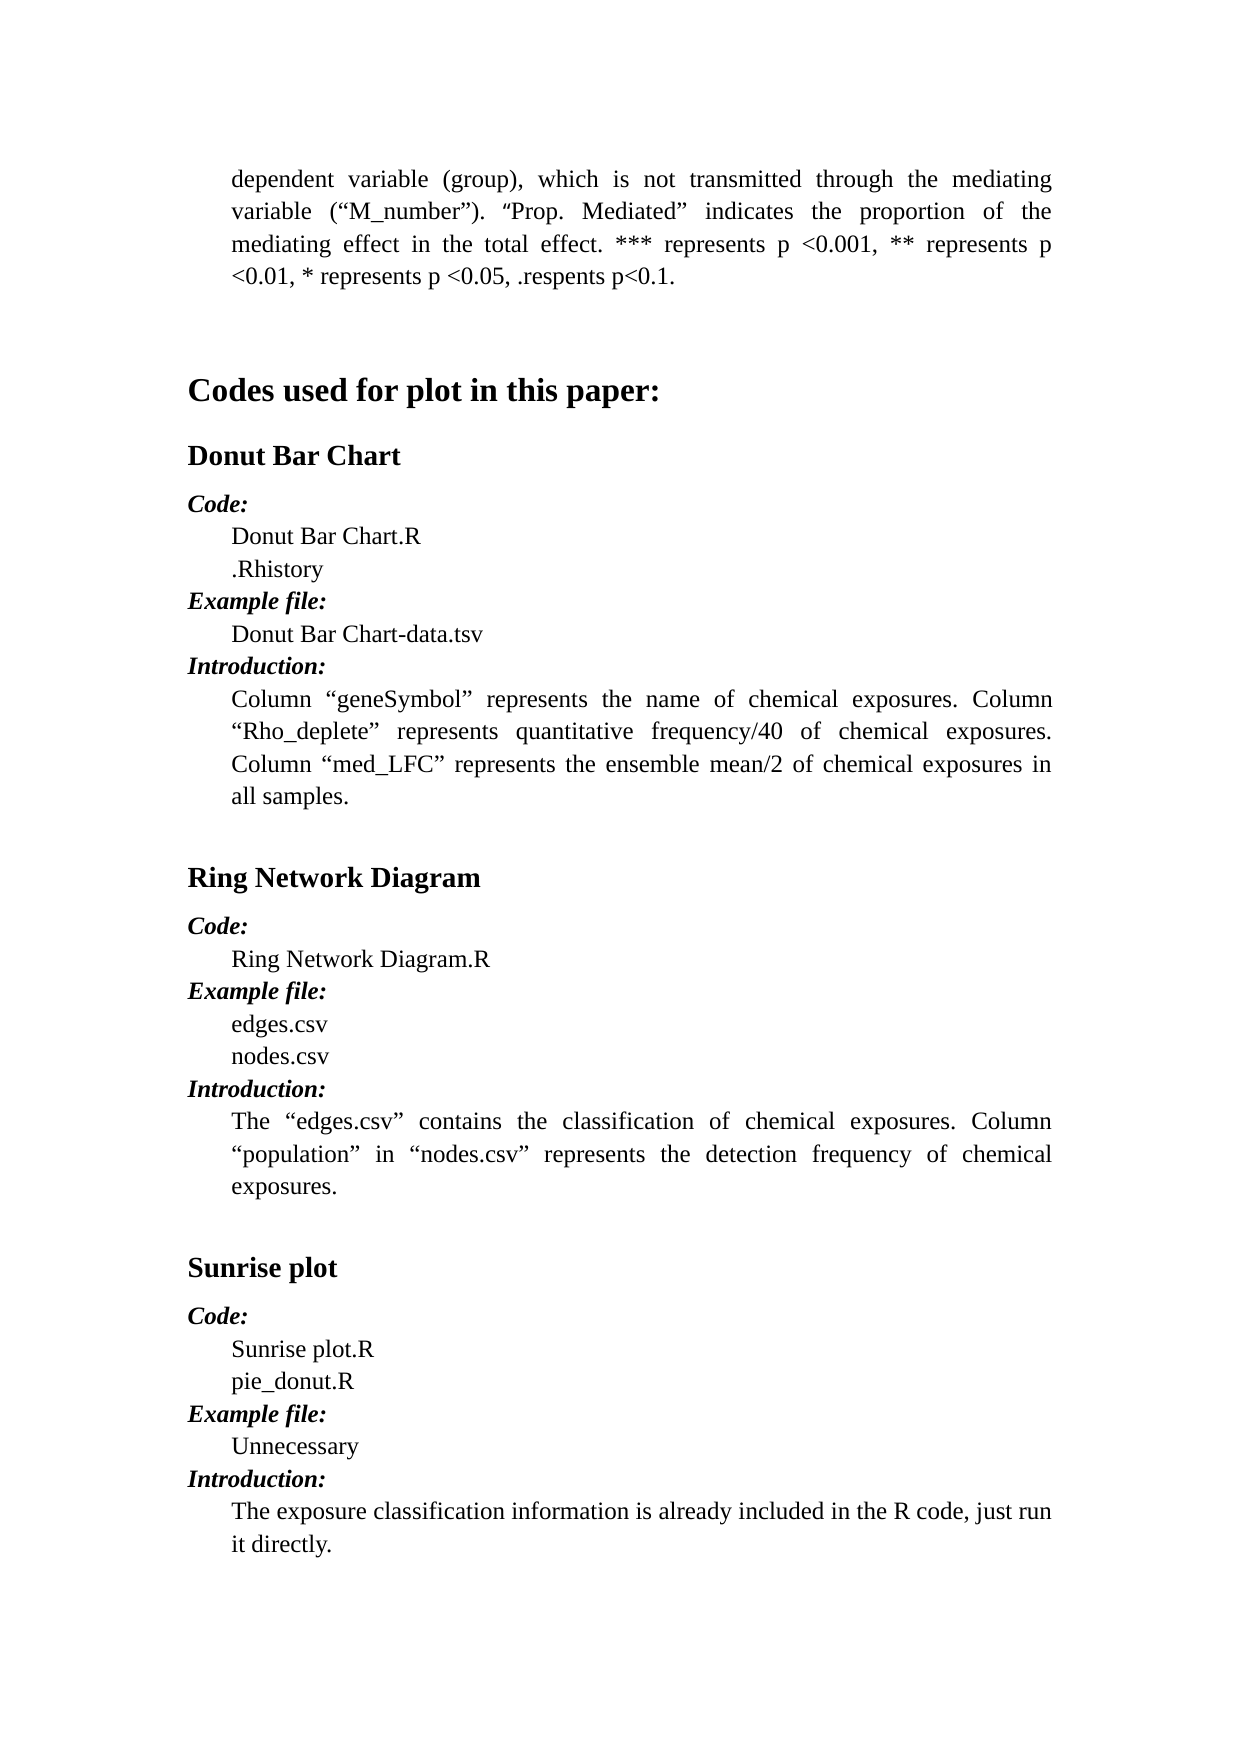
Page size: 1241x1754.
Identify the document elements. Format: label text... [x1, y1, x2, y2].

text Introduction: [187, 649, 1053, 682]
text Sunrise plot.R [231, 1332, 1053, 1364]
text Donut Bar Chart [187, 422, 1053, 487]
text Code: [187, 909, 1053, 942]
text Donut Bar Chart.R [231, 519, 1053, 552]
text Unnecessary [231, 1429, 1053, 1462]
text nodes.csv [231, 1039, 1053, 1072]
text The “edges.csv” contains the classification of chemical exposures. Column “population” in “nodes.csv” represents the detection frequency of chemical exposures. [231, 1104, 1053, 1202]
text .Rhistory [231, 552, 1053, 584]
text Introduction: [187, 1462, 1053, 1494]
text Code: [187, 487, 1053, 519]
text pie_donut.R [231, 1364, 1053, 1397]
text Sunrise plot [187, 1234, 1053, 1299]
text Donut Bar Chart-data.tsv [231, 617, 1053, 649]
text The exposure classification information is already included in the R code, just run it directly. [231, 1494, 1053, 1559]
text Example file: [187, 974, 1053, 1007]
text Ring Network Diagram.R [231, 942, 1053, 974]
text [231, 162, 1053, 292]
text Example file: [187, 584, 1053, 617]
text Column “geneSymbol” represents the name of chemical exposures. Column “Rho_deplete” represents quantitative frequency/40 of chemical exposures. Column “med_LFC” represents the ensemble mean/2 of chemical exposures in all samples. [231, 682, 1053, 812]
text Introduction: [187, 1072, 1053, 1104]
text edges.csv [231, 1007, 1053, 1039]
text Example file: [187, 1397, 1053, 1429]
text Ring Network Diagram [187, 844, 1053, 909]
text Code: [187, 1299, 1053, 1332]
text Codes used for plot in this paper: [187, 357, 1053, 422]
